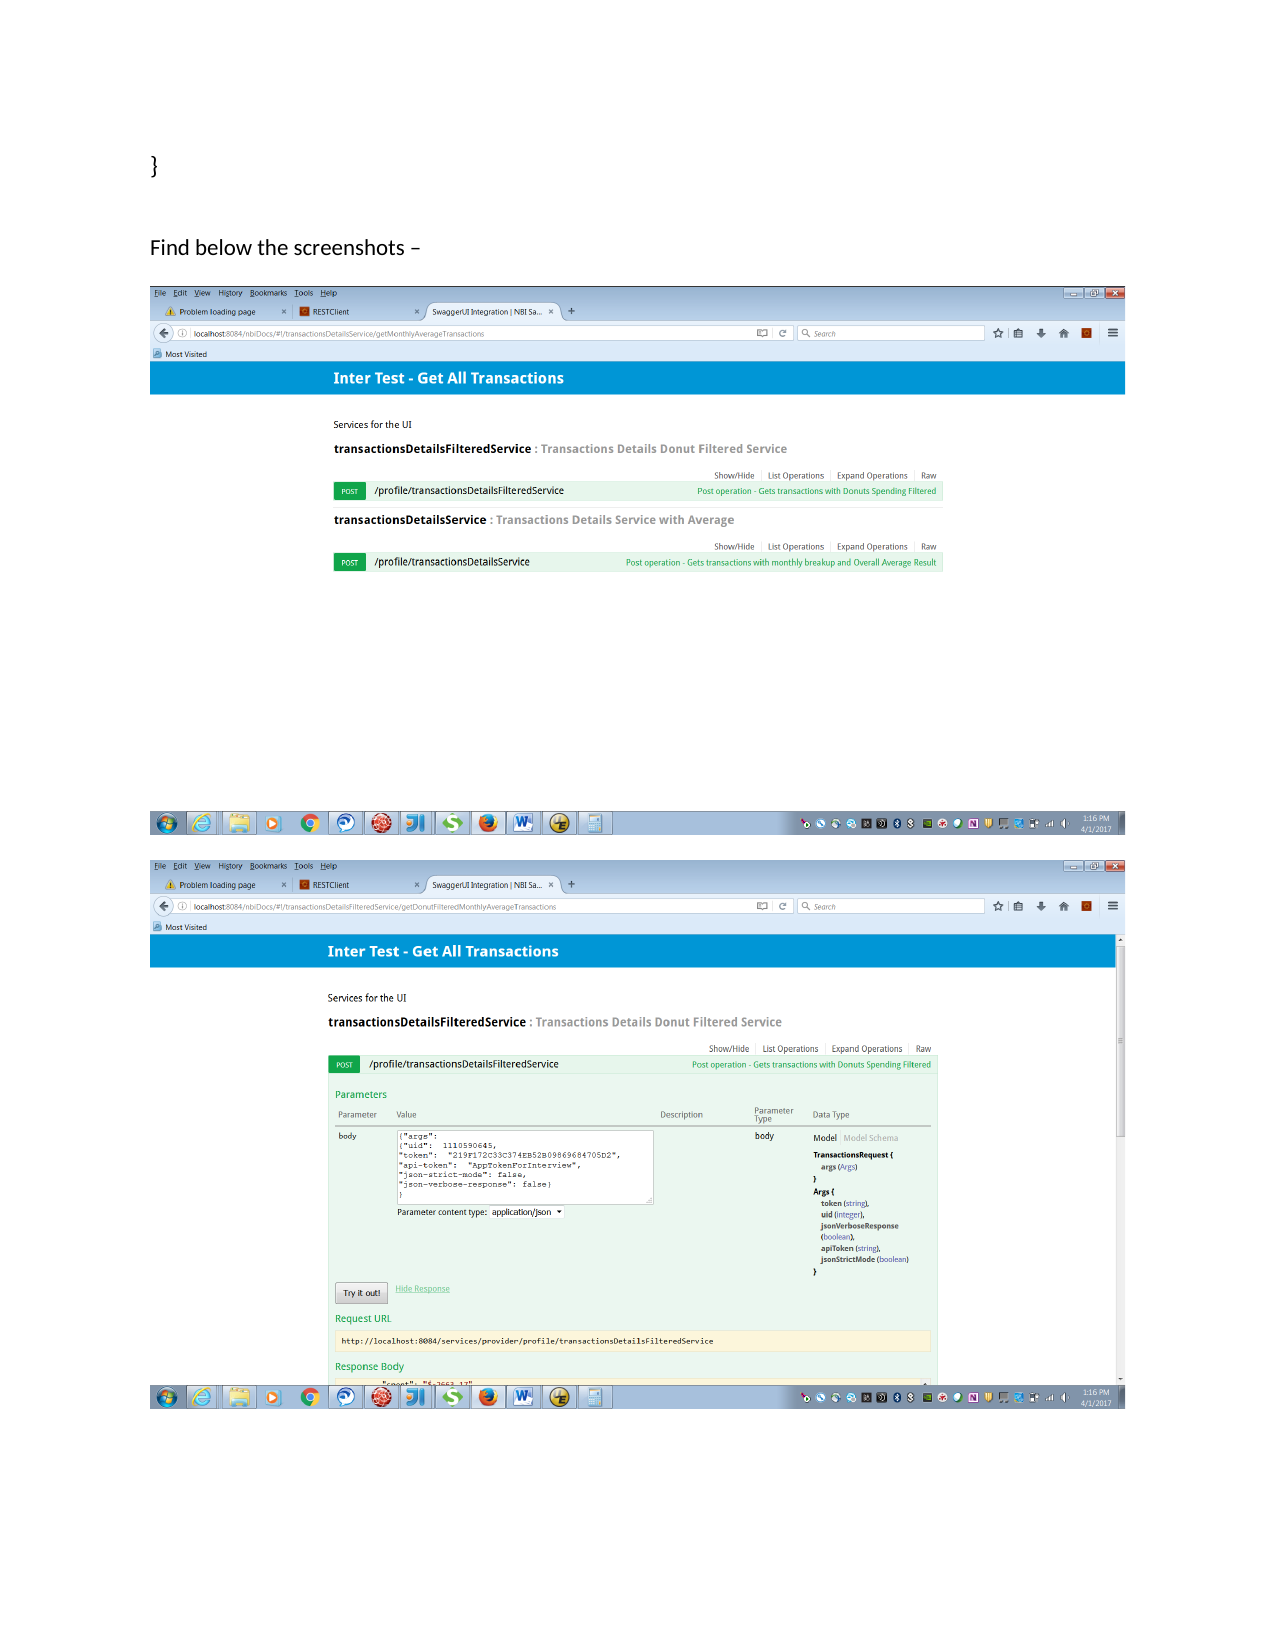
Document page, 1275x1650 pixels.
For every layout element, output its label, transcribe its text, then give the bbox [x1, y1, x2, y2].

picture [424, 949, 431, 955]
picture [543, 949, 549, 956]
picture [150, 286, 1125, 361]
picture [454, 372, 461, 383]
text } [150, 150, 1125, 181]
picture [472, 373, 478, 383]
picture [490, 949, 496, 956]
text Find below the screenshots – [150, 233, 1125, 262]
picture [150, 860, 1125, 1409]
picture [336, 949, 342, 956]
picture [150, 395, 1125, 835]
picture [376, 373, 382, 383]
